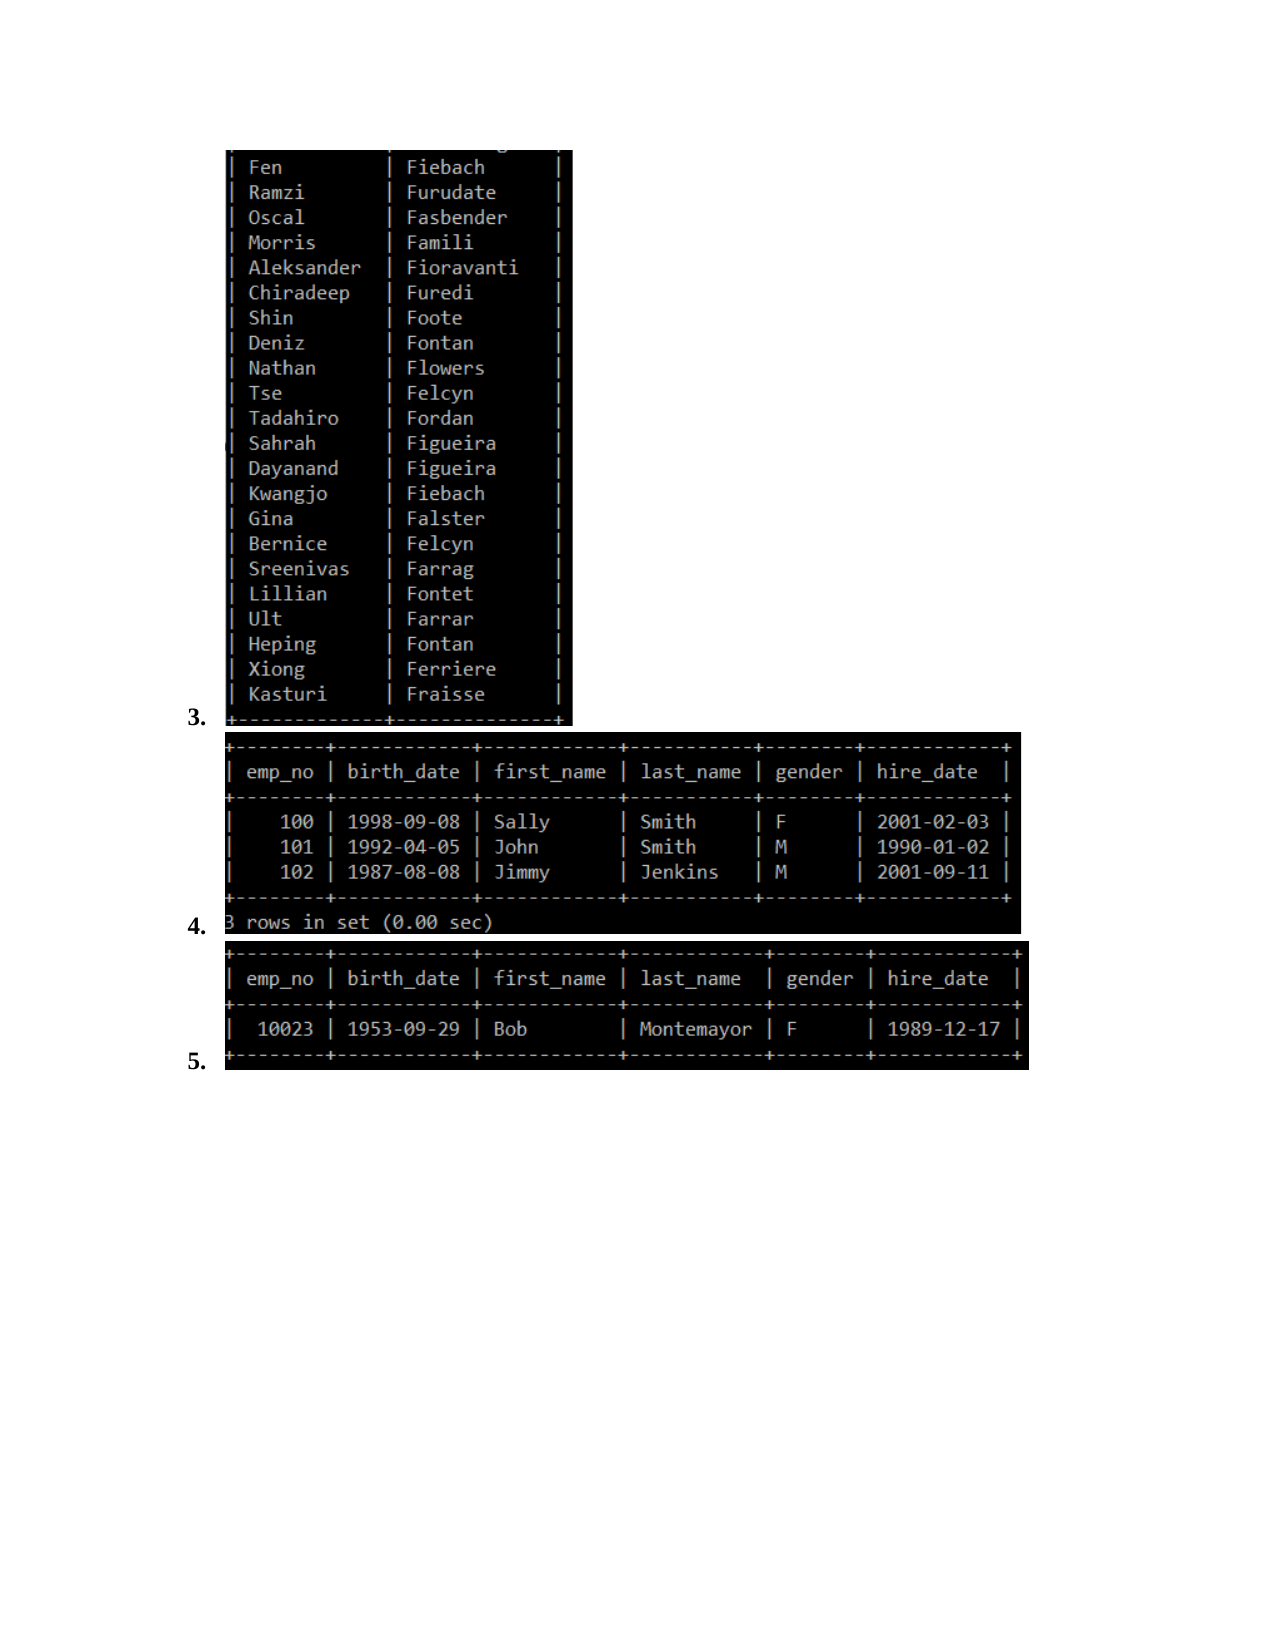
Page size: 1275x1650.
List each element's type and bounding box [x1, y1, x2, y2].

picture [225, 150, 573, 726]
picture [225, 732, 1022, 934]
picture [225, 941, 1029, 1070]
